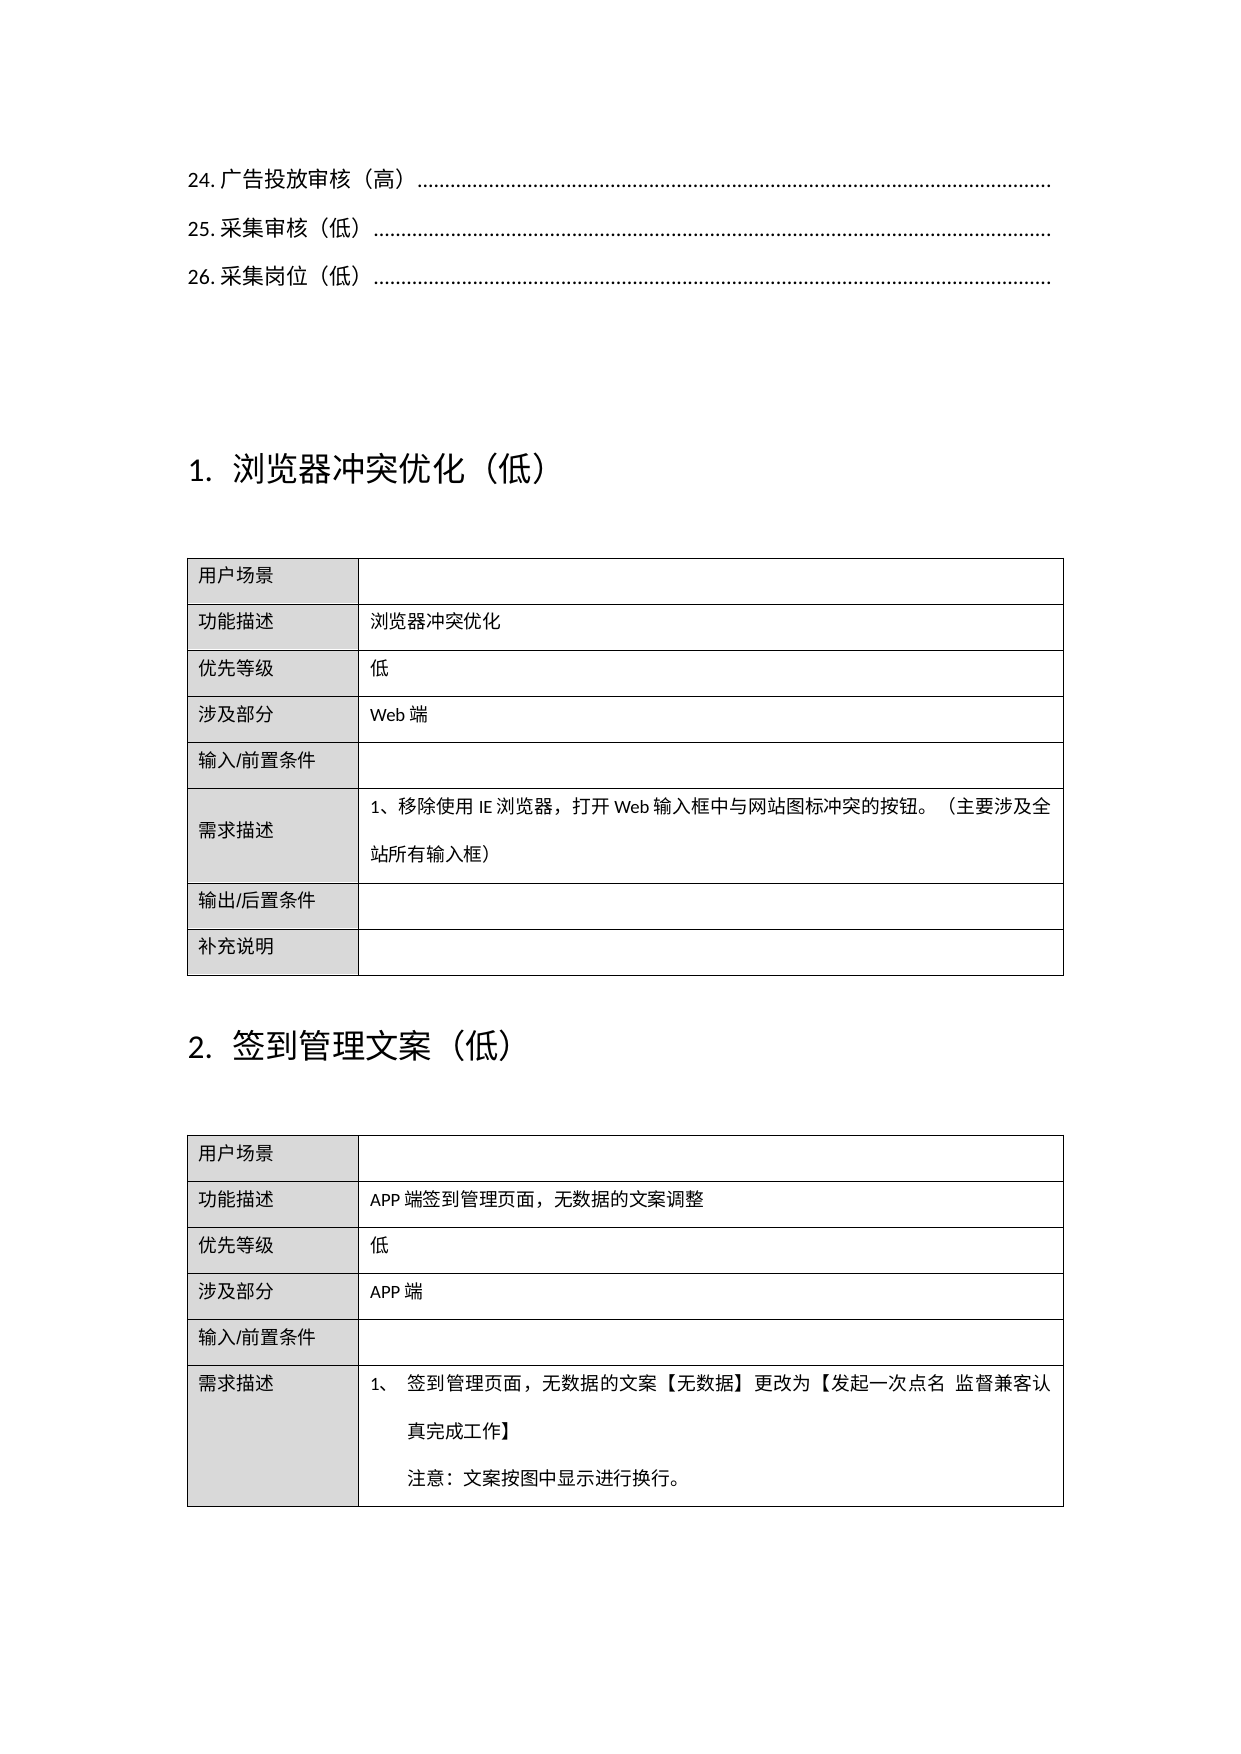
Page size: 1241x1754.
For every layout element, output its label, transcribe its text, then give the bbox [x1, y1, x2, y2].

table_cell [359, 884, 1063, 928]
table_cell 输入/前置条件 [188, 1320, 358, 1365]
table_cell 低 [359, 651, 1063, 696]
table_cell 功能描述 [188, 1182, 358, 1227]
table_cell 低 [359, 1228, 1063, 1273]
table_cell 需求描述 [188, 789, 358, 882]
text 25. 采集审核（低） [187, 210, 1053, 243]
table_cell [359, 930, 1063, 974]
table_cell 1、移除使用IE浏览器，打开Web输入框中与网站图标冲突的按钮。（主要涉及全站所有输入框） [359, 789, 1063, 882]
table_cell 优先等级 [188, 651, 358, 696]
table_cell 补充说明 [188, 930, 358, 974]
table_header [359, 1136, 1063, 1181]
table_cell 输出/后置条件 [188, 884, 358, 928]
subtitle 签到管理文案（低） [187, 1011, 1053, 1076]
table_cell 涉及部分 [188, 697, 358, 742]
table_cell Web端 [359, 697, 1063, 742]
table_header [359, 559, 1063, 603]
table_cell 优先等级 [188, 1228, 358, 1273]
table_cell [359, 743, 1063, 788]
table_cell 需求描述 [188, 1366, 358, 1506]
table_header 用户场景 [188, 1136, 358, 1181]
table_header 用户场景 [188, 559, 358, 603]
table_cell 功能描述 [188, 605, 358, 649]
table_cell [359, 1320, 1063, 1365]
text 26. 采集岗位（低） [187, 259, 1053, 291]
table_cell 涉及部分 [188, 1274, 358, 1319]
subtitle 浏览器冲突优化（低） [187, 434, 1053, 499]
text 24. 广告投放审核（高） [187, 162, 1053, 194]
table_cell APP端 [359, 1274, 1063, 1319]
table_cell 浏览器冲突优化 [359, 605, 1063, 649]
table_cell 输入/前置条件 [188, 743, 358, 788]
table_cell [359, 1366, 1063, 1506]
table_cell APP端签到管理页面，无数据的文案调整 [359, 1182, 1063, 1227]
